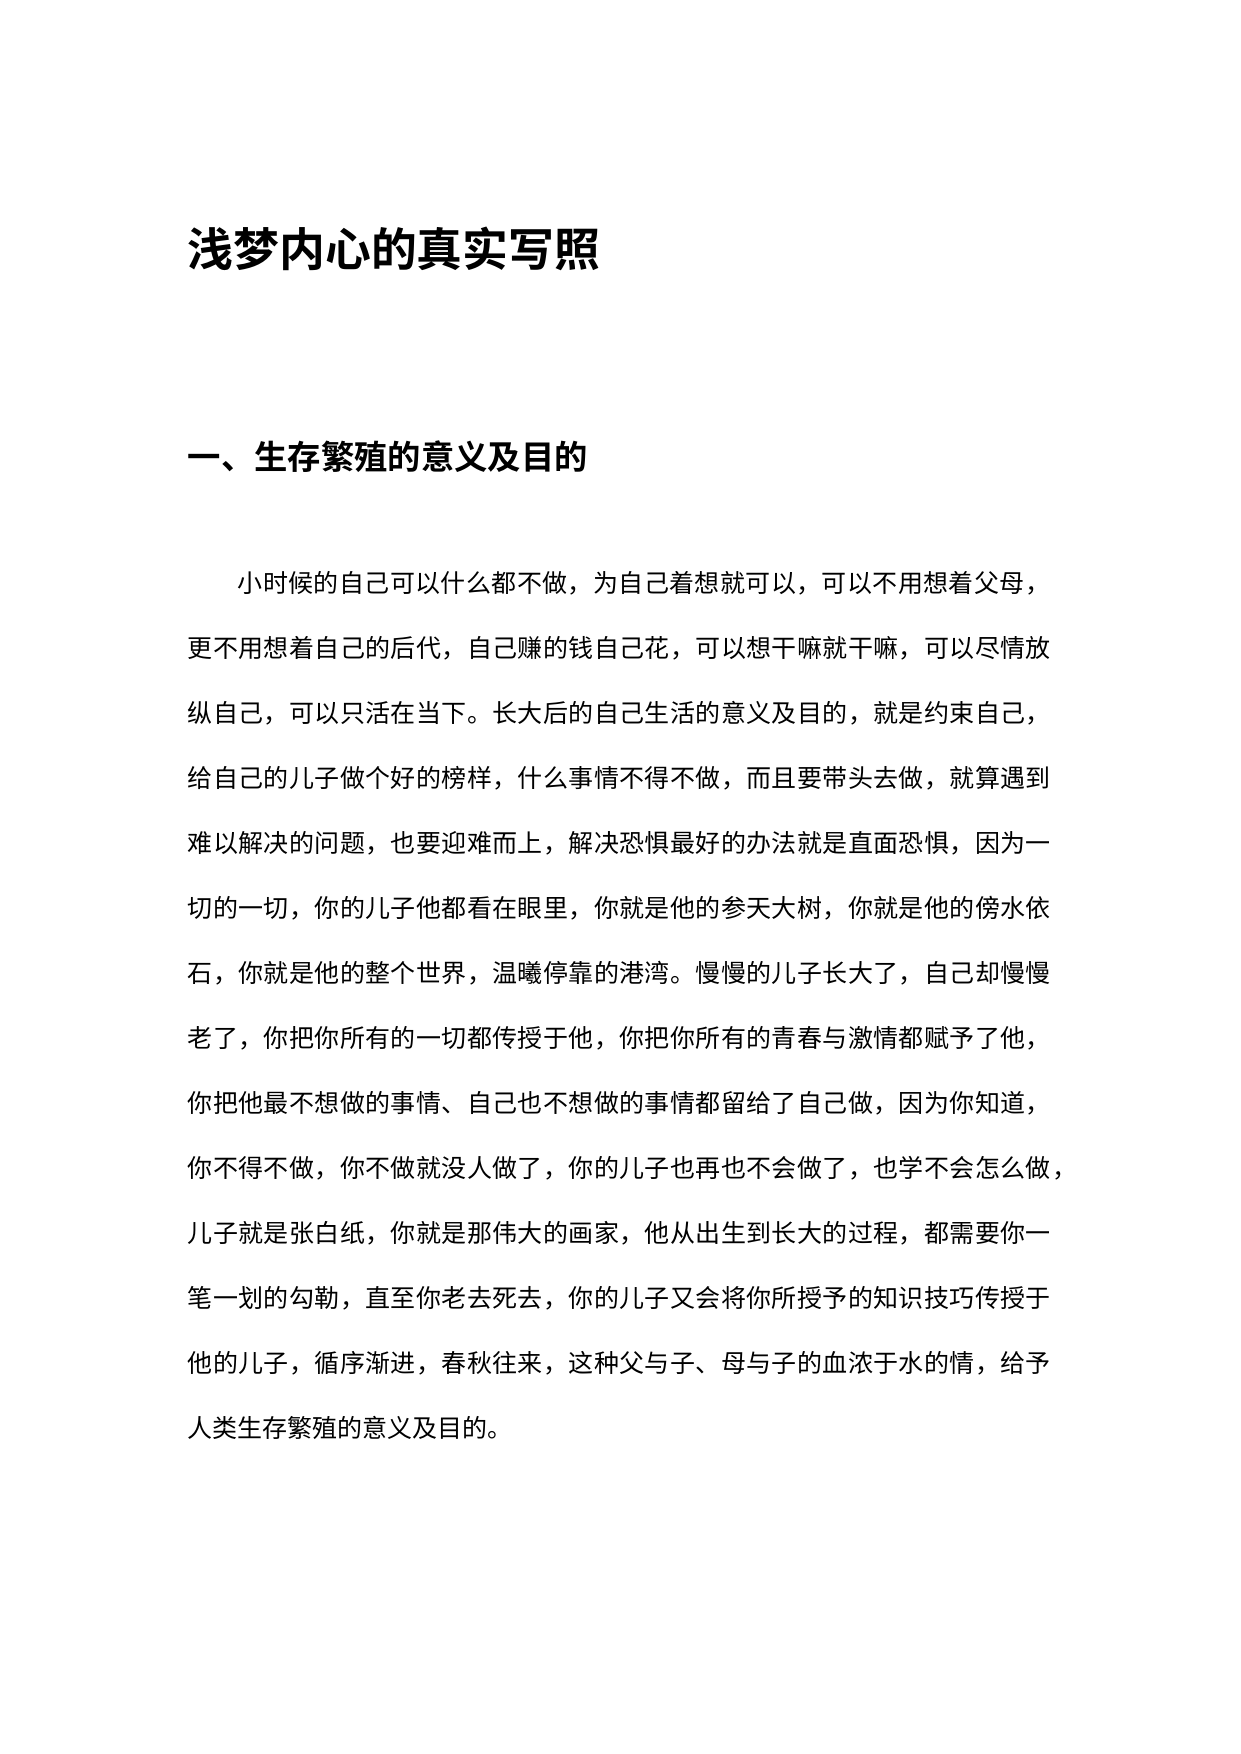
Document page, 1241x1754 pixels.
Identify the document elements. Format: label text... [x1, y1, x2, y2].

subtitle 浅梦内心的真实写照 [187, 197, 1053, 295]
subtitle 一、生存繁殖的意义及目的 [187, 422, 1053, 487]
list 小时候的自己可以什么都不做，为自己着想就可以，可以不用想着父母，更不用想着自己的后代，自己赚的钱自己花，可以想干嘛就干嘛，可以尽情放纵自己，可以只活在当下。长大后的自己生活的意义及目的，就是约束自己，给自己的儿子做个好的榜样，什么事情不得不做，而且要带头去做，就算遇到难以解决的问题，也要迎难而上，解决恐惧最好的办法就是直面恐惧，因为一切的一切，你的儿子他都看在眼里，你就是他的参天大树，你就是他的傍水依石，你就是他的整个世界，温曦停靠的港湾。慢慢的儿子长大了，自己却慢慢老了，你把你所有的一切都传授于他，你把你所有的青春与激情都赋予了他，你把他最不想做的事情、自己也不想做的事情都留给了自己做，因为你知道，你不得不做，你不做就没人做了，你的儿子也再也不会做了，也学不会怎么做，儿子就是张白纸，你就是那伟大的画家，他从出生到长大的过程，都需要你一笔一划的勾勒，直至你老去死去，你的儿子又会将你所授予的知识技巧传授于他的儿子，循序渐进，春秋往来，这种父与子、母与子的血浓于水的情，给予人类生存繁殖的意义及目的。 [187, 549, 1053, 1459]
